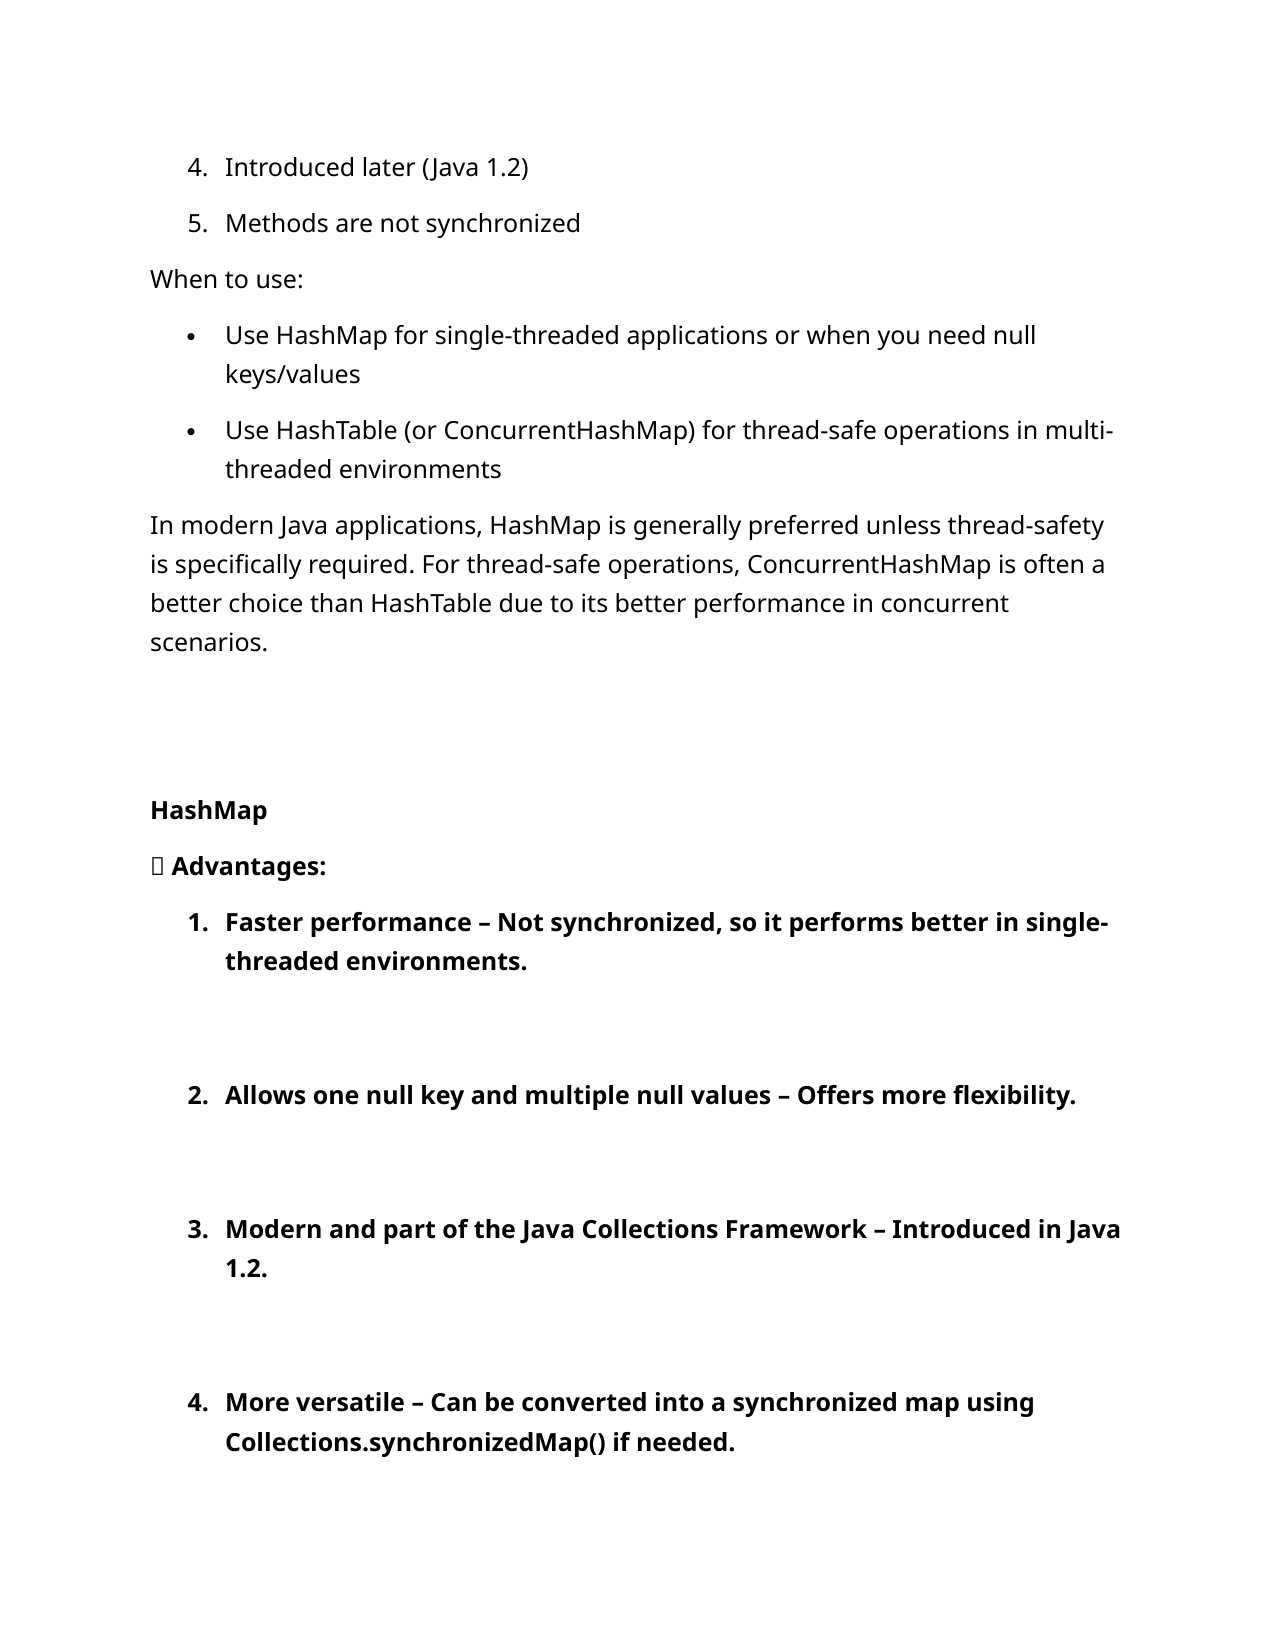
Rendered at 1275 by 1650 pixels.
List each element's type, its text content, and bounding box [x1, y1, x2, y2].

text HashMap [150, 792, 1125, 827]
text ✅ Advantages: [150, 848, 1125, 882]
text In modern Java applications, HashMap is generally preferred unless thread-safety is specifically required. For thread-safe operations, ConcurrentHashMap is often a better choice than HashTable due to its better performance in concurrent scenarios. [150, 507, 1125, 659]
list Introduced later (Java 1.2) [187, 150, 1125, 184]
list Use HashTable (or ConcurrentHashMap) for thread-safe operations in multi-threaded environments [187, 412, 1125, 486]
list Methods are not synchronized [187, 206, 1125, 240]
list Faster performance – Not synchronized, so it performs better in single-threaded environments. [187, 904, 1125, 1056]
text When to use: [150, 262, 1125, 296]
list Modern and part of the Java Collections Framework – Introduced in Java 1.2. [187, 1212, 1125, 1363]
list Allows one null key and multiple null values – Offers more flexibility. [187, 1077, 1125, 1190]
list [187, 1385, 1125, 1458]
list Use HashMap for single-threaded applications or when you need null keys/values [187, 317, 1125, 391]
